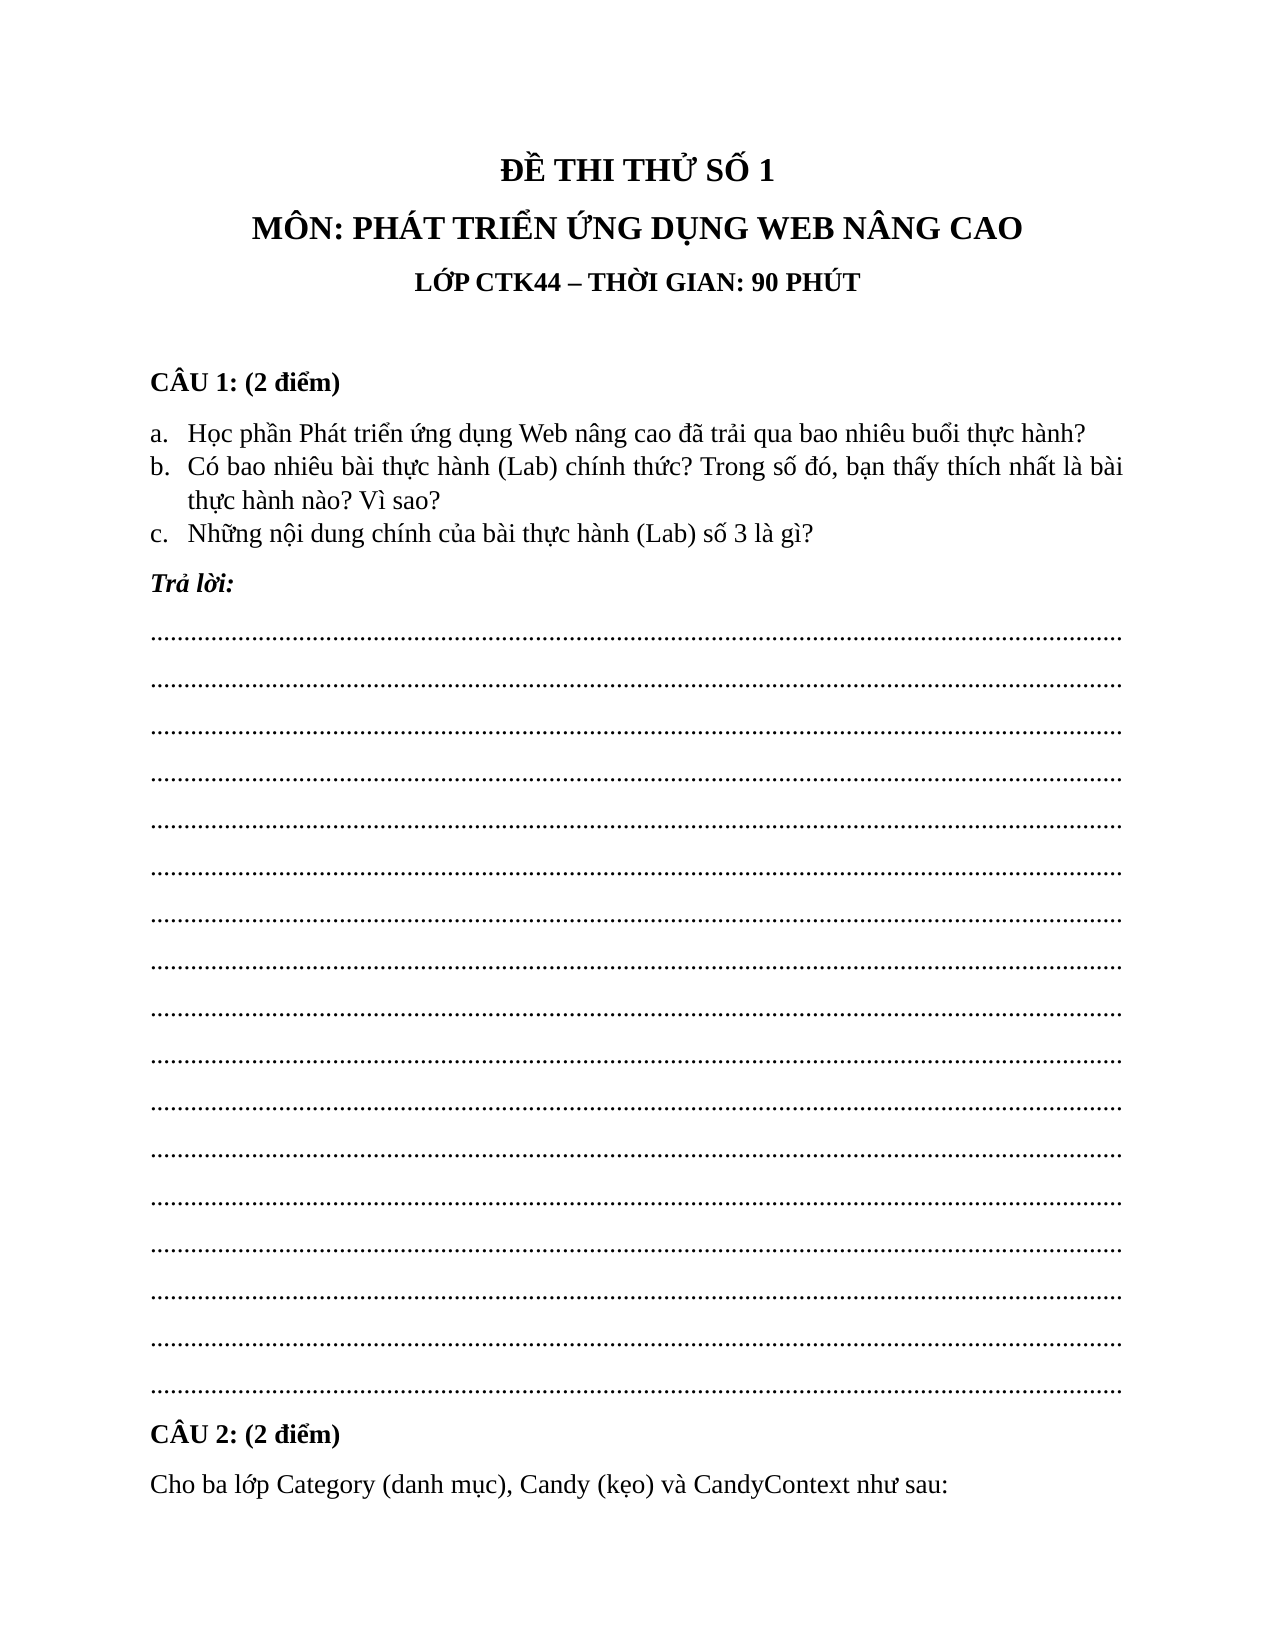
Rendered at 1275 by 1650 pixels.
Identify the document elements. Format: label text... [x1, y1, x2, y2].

text LỚP CTK44 – THỜI GIAN: 90 PHÚT [150, 266, 1125, 297]
text MÔN: PHÁT TRIỂN ỨNG DỤNG WEB NÂNG CAO [150, 208, 1125, 246]
text Trả lời: [150, 567, 1125, 599]
list Học phần Phát triển ứng dụng Web nâng cao đã trải qua bao nhiêu buổi thực hành? [150, 417, 1125, 448]
text CÂU 2: (2 điểm) [150, 1418, 1125, 1449]
text ĐỀ THI THỬ SỐ 1 [150, 150, 1125, 188]
list Những nội dung chính của bài thực hành (Lab) số 3 là gì? [150, 517, 1125, 548]
text Cho ba lớp Category (danh mục), Candy (kẹo) và CandyContext như sau: [150, 1468, 1125, 1499]
text CÂU 1: (2 điểm) [150, 366, 1125, 398]
list Có bao nhiêu bài thực hành (Lab) chính thức? Trong số đó, bạn thấy thích nhất là bài thực hành nào? Vì sao? [150, 450, 1125, 515]
